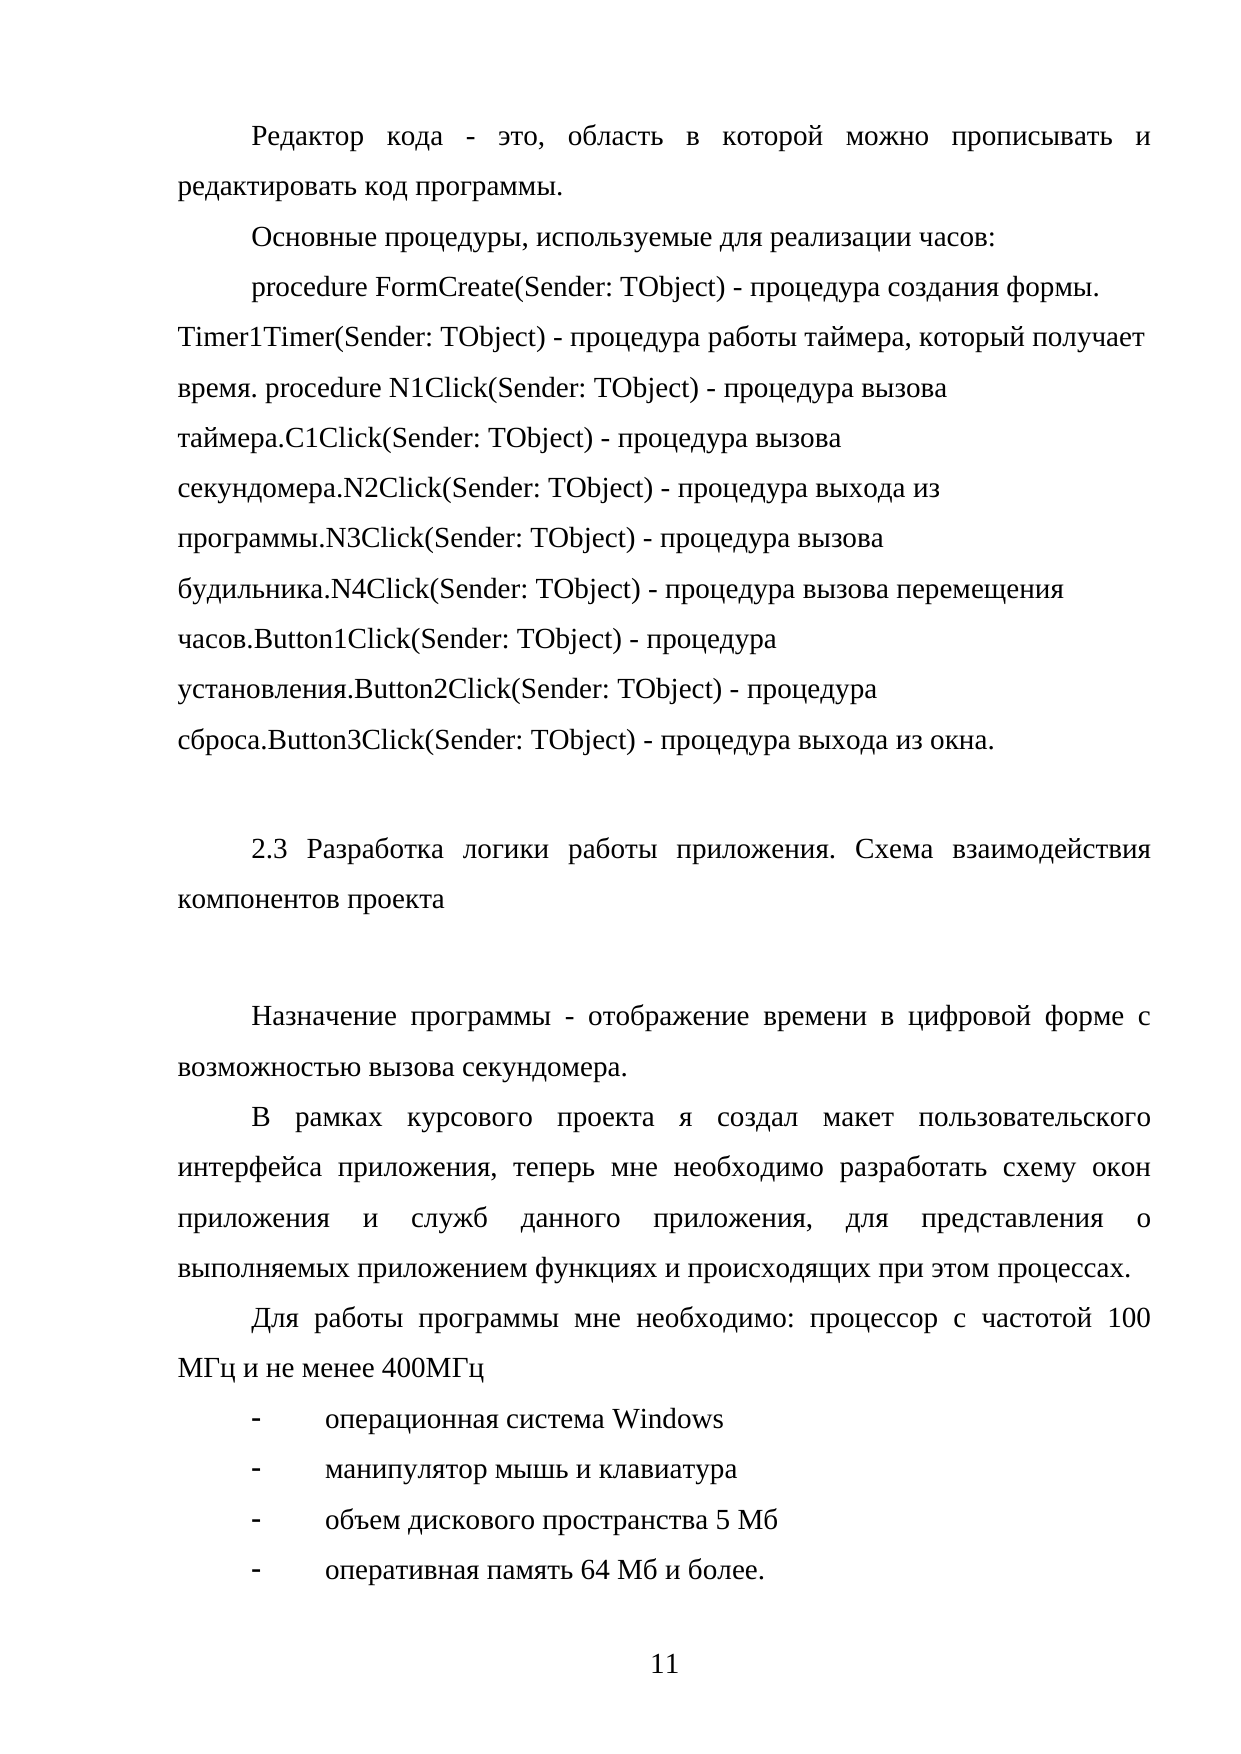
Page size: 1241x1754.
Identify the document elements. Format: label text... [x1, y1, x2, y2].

text 2.3 Разработка логики работы приложения. Схема взаимодействия компонентов проекта [177, 831, 1152, 914]
text Редактор кода - это, область в которой можно прописывать и редактировать код программы. [177, 118, 1152, 202]
text Назначение программы - отображение времени в цифровой форме с возможностью вызова секундомера. [177, 998, 1152, 1082]
text Основные процедуры, используемые для реализации часов: [177, 219, 1152, 252]
list объем дискового пространства 5 Мб [177, 1502, 1152, 1535]
list оперативная память 64 Мб и более. [177, 1552, 1152, 1586]
text В рамках курсового проекта я создал макет пользовательского интерфейса приложения, теперь мне необходимо разработать схему окон приложения и служб данного приложения, для представления о выполняемых приложением функциях и происходящих при этом процессах. [177, 1099, 1152, 1283]
list операционная система Windows [177, 1401, 1152, 1434]
list манипулятор мышь и клавиатура [177, 1451, 1152, 1485]
text Для работы программы мне необходимо: процессор с частотой 100 МГц и не менее 400МГц [177, 1300, 1152, 1384]
text procedure FormCreate(Sender: TObject) - процедура создания формы. Timer1Timer(Sender: TObject) - процедура работы таймера, который получает время. procedure N1Click(Sender: TObject) - процедура вызова таймера.C1Click(Sender: TObject) - процедура вызова секундомера.N2Click(Sender: TObject) - процедура выхода из программы.N3Click(Sender: TObject) - процедура вызова будильника.N4Click(Sender: TObject) - процедура вызова перемещения часов.Button1Click(Sender: TObject) - процедура установления.Button2Click(Sender: TObject) - процедура сброса.Button3Click(Sender: TObject) - процедура выхода из окна. [177, 269, 1152, 755]
